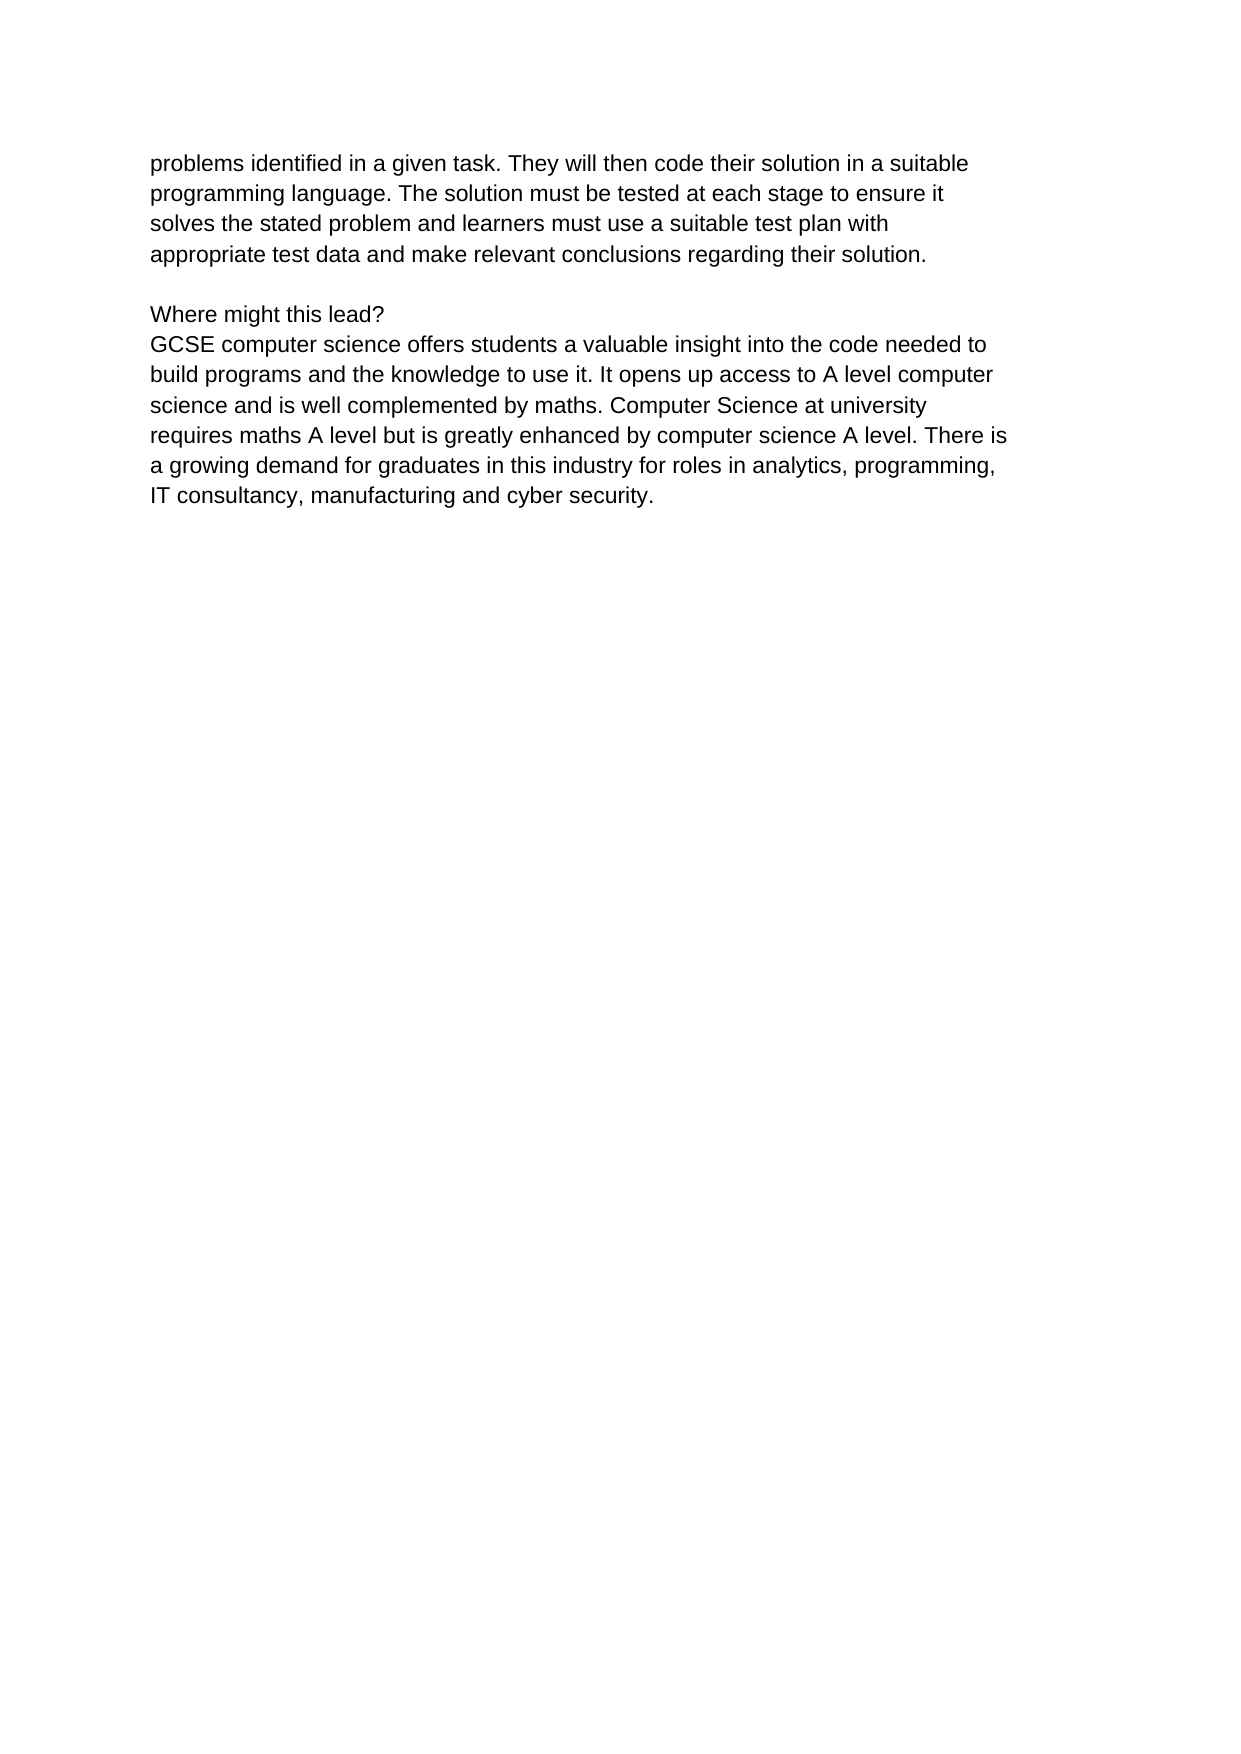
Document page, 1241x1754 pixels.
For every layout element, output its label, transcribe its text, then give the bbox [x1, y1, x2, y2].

text IT consultancy, manufacturing and cyber security. [150, 482, 1090, 509]
text a growing demand for graduates in this industry for roles in analytics, programming, [150, 452, 1090, 478]
text problems identified in a given task. They will then code their solution in a suitable [150, 150, 1090, 176]
text appropriate test data and make relevant conclusions regarding their solution. [150, 241, 1090, 267]
text GCSE computer science offers students a valuable insight into the code needed to [150, 331, 1090, 358]
text requires maths A level but is greatly enhanced by computer science A level. There is [150, 422, 1090, 448]
text science and is well complemented by maths. Computer Science at university [150, 392, 1090, 418]
text Where might this lead? [150, 301, 1090, 327]
text programming language. The solution must be tested at each stage to ensure it [150, 180, 1090, 207]
text build programs and the knowledge to use it. It opens up access to A level computer [150, 361, 1090, 388]
text solves the stated problem and learners must use a suitable test plan with [150, 210, 1090, 237]
